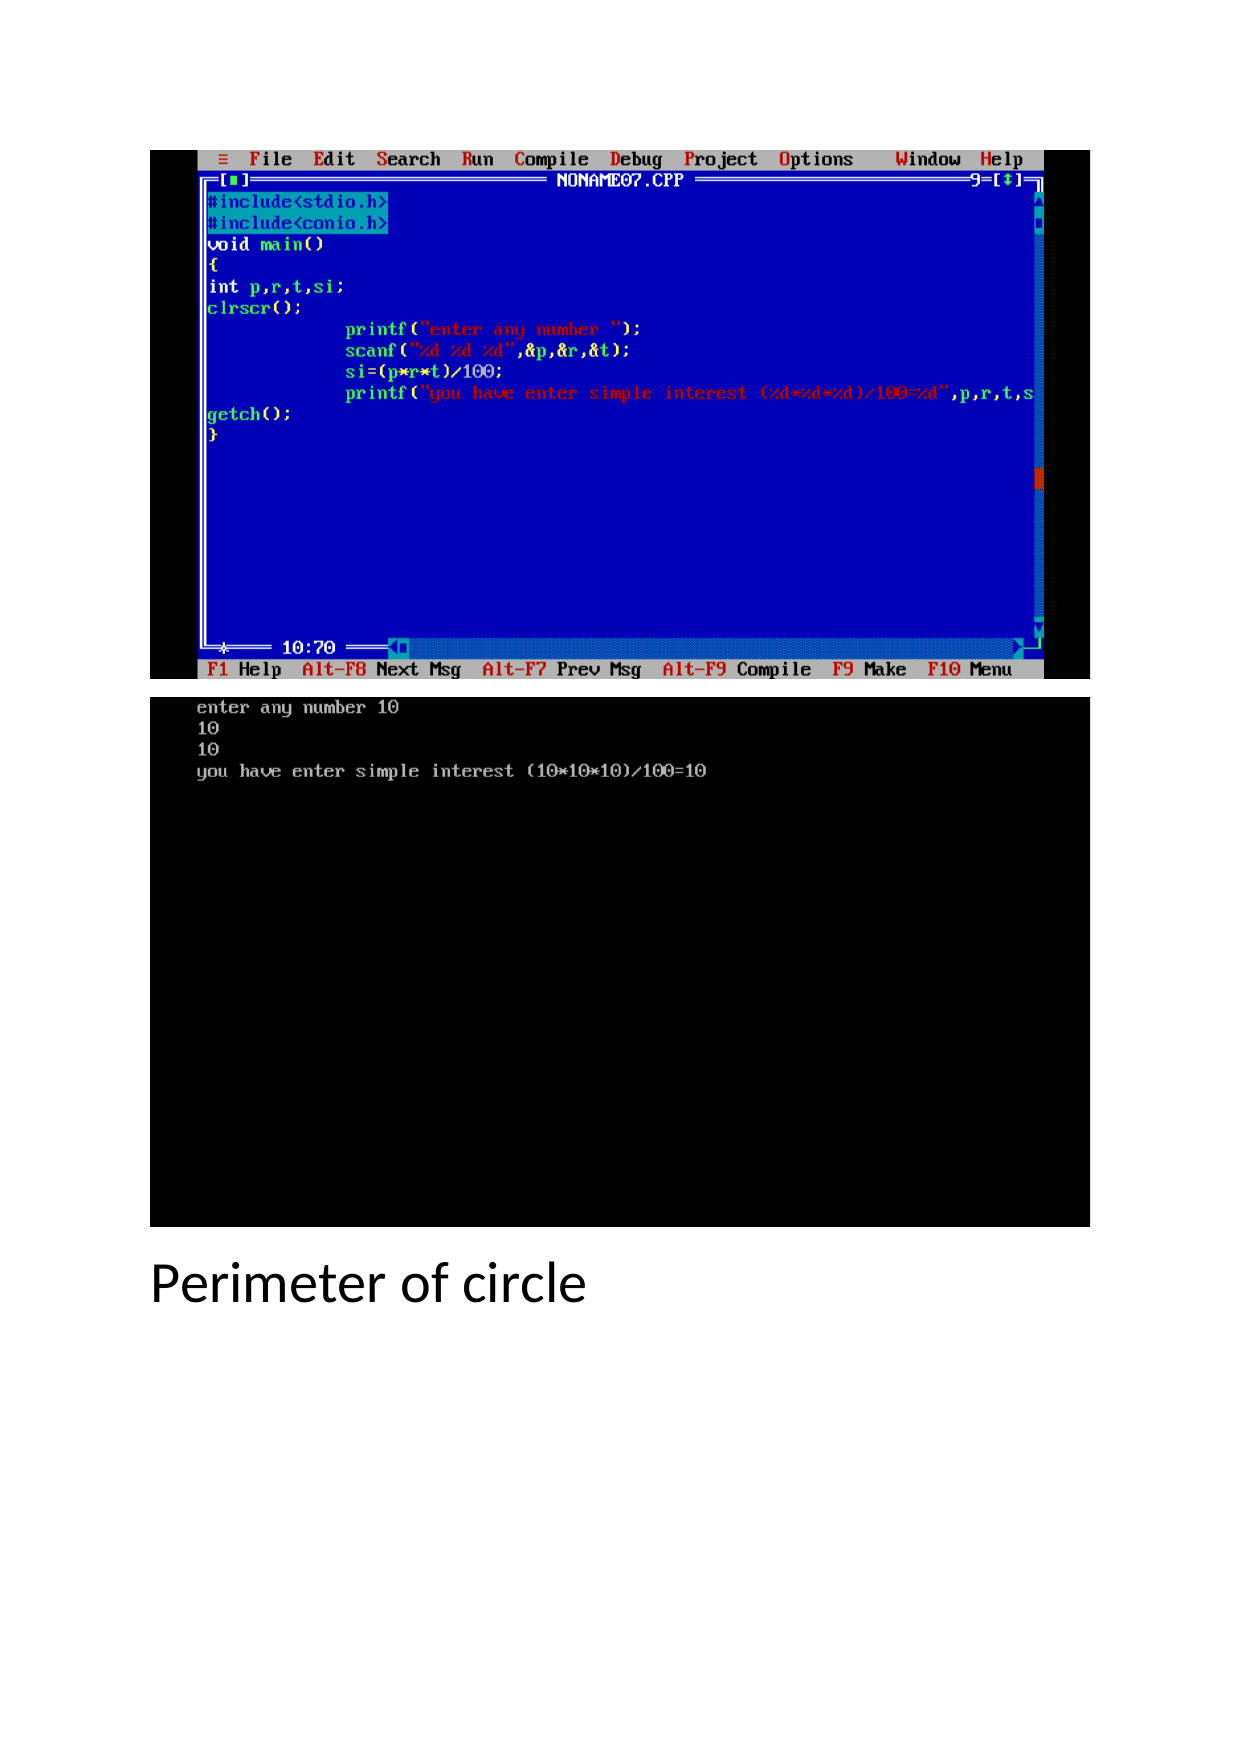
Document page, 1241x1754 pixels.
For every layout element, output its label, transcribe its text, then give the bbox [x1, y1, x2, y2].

picture [150, 697, 1091, 1227]
picture [150, 150, 1091, 679]
text Perimeter of circle [150, 1245, 1090, 1317]
